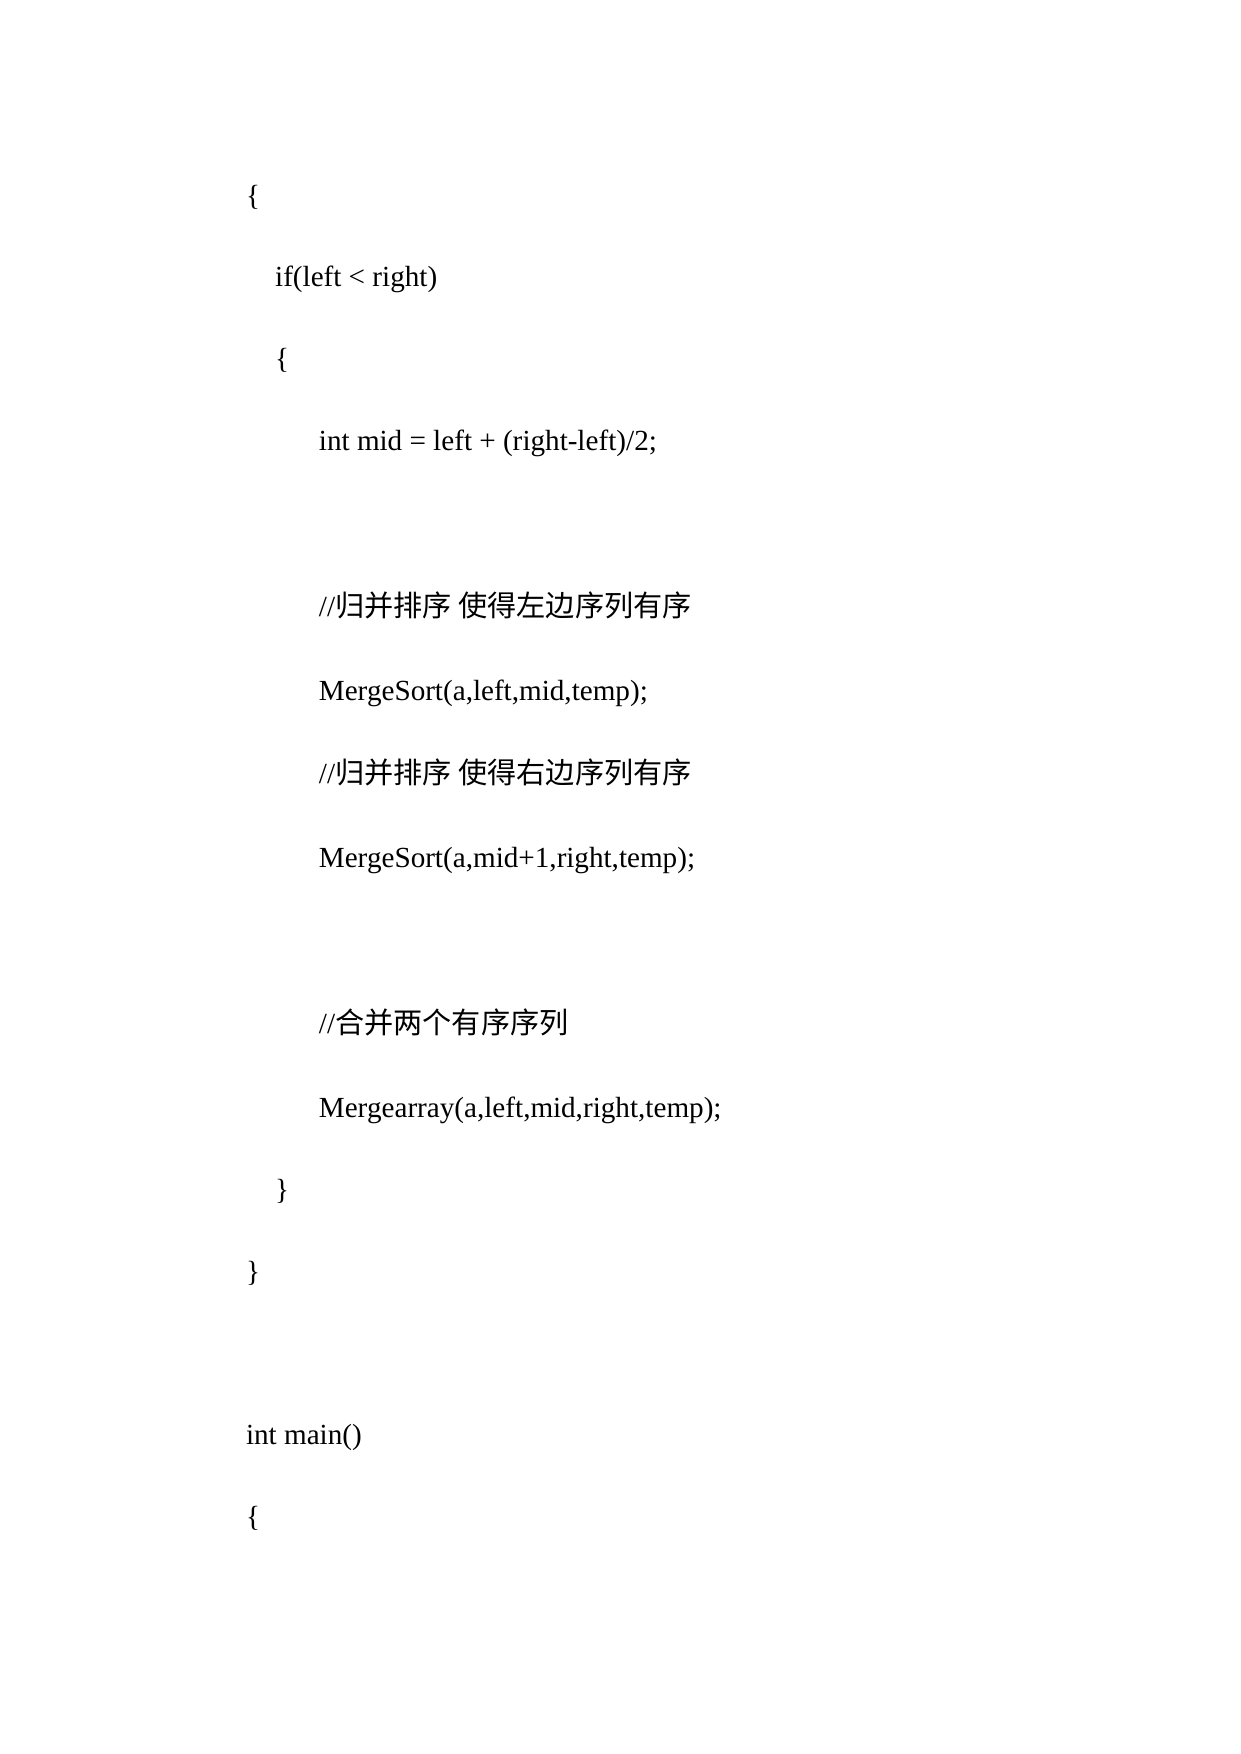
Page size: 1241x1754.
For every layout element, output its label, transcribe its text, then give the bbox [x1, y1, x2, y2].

text //归并排序 使得左边序列有序 [246, 571, 1053, 636]
text { [246, 326, 1053, 391]
text if(left < right) [246, 244, 1053, 309]
text int mid = left + (right-left)/2; [246, 407, 1053, 472]
text { [246, 162, 1053, 227]
text //归并排序 使得右边序列有序 [246, 739, 1053, 804]
text Mergearray(a,left,mid,right,temp); [246, 1074, 1053, 1139]
text MergeSort(a,mid+1,right,temp); [246, 825, 1053, 890]
text { [246, 1483, 1053, 1548]
text //合并两个有序序列 [246, 988, 1053, 1053]
text } [246, 1156, 1053, 1221]
text MergeSort(a,left,mid,temp); [246, 657, 1053, 722]
text int main() [246, 1402, 1053, 1467]
text } [246, 1238, 1053, 1303]
